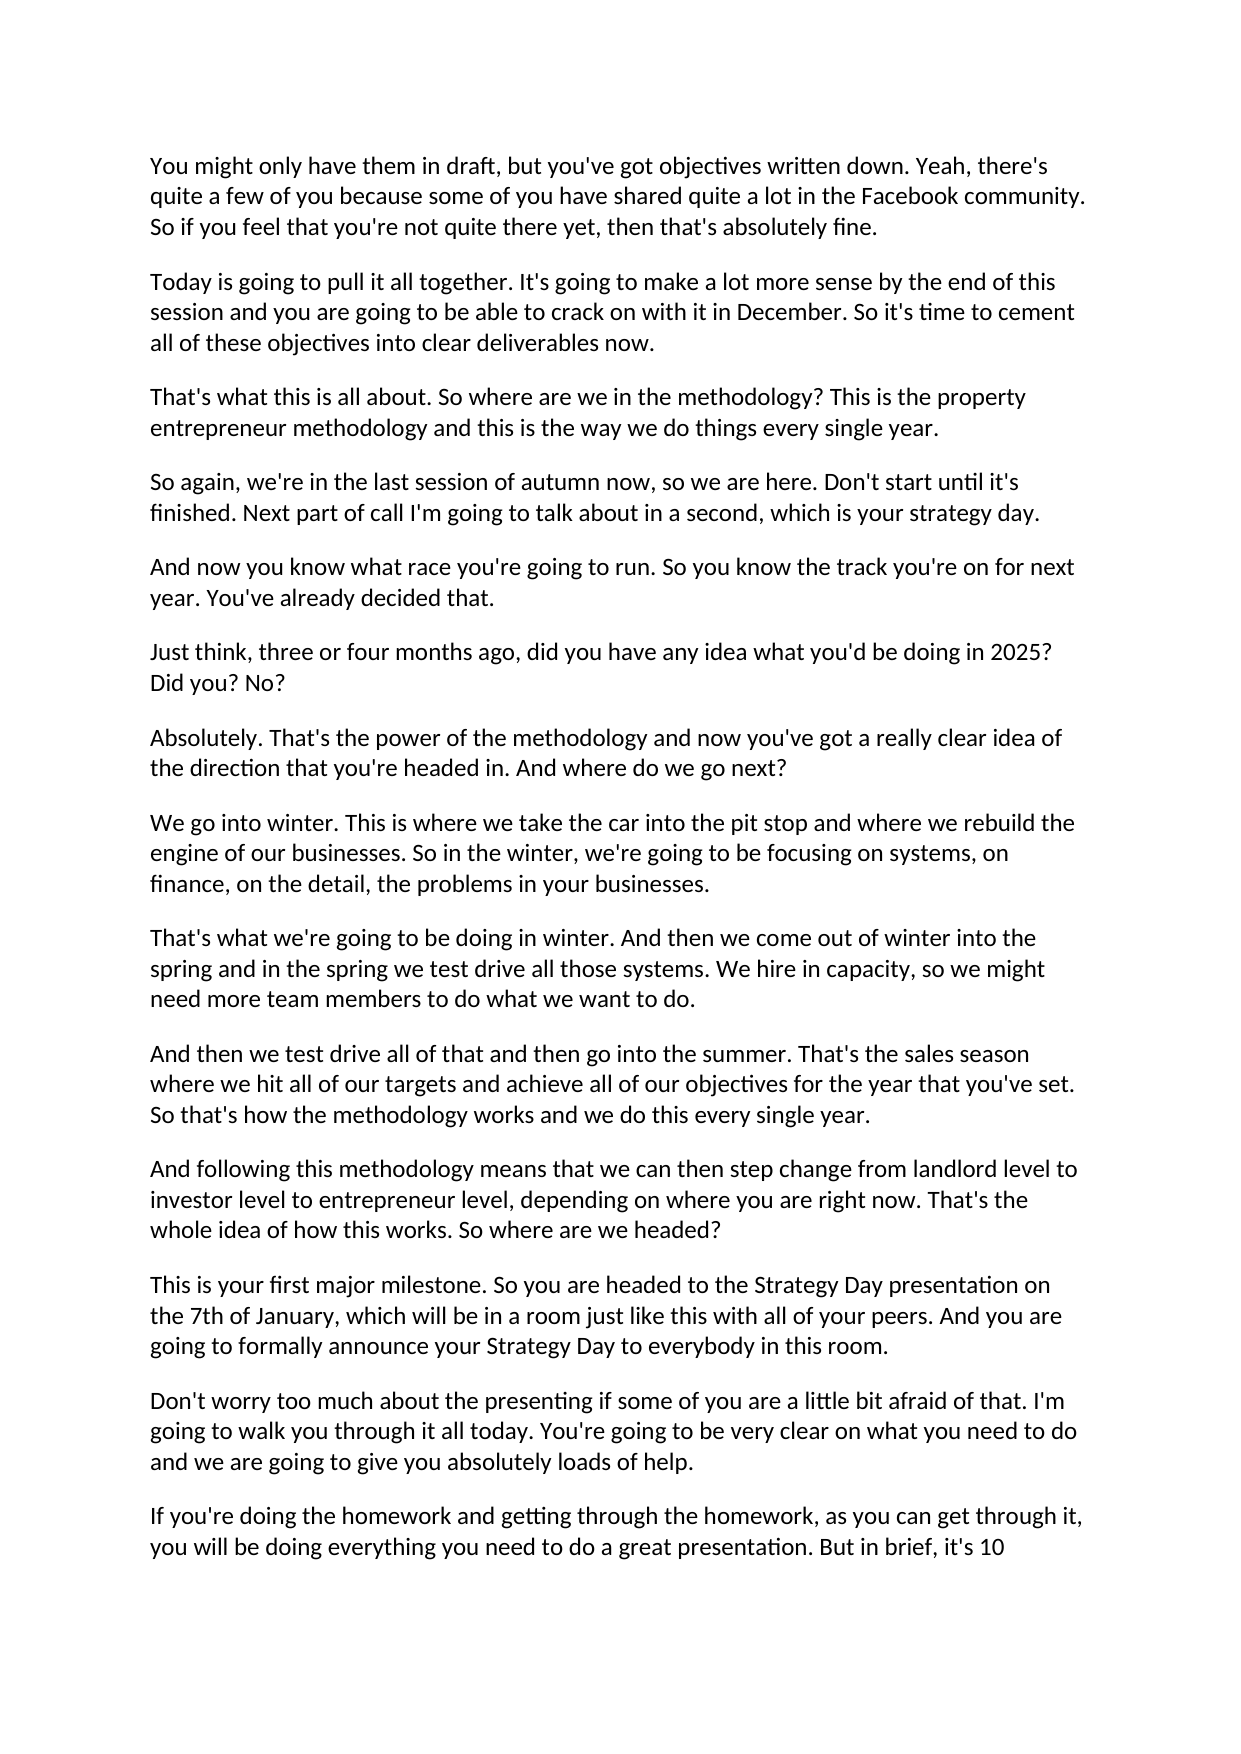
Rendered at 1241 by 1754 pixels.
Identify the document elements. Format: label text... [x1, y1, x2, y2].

text You might only have them in draft, but you've got objectives written down. Yeah, there's quite a few of you because some of you have shared quite a lot in the Facebook community. So if you feel that you're not quite there yet, then that's absolutely fine. [150, 150, 1090, 242]
text That's what this is all about. So where are we in the methodology? This is the property entrepreneur methodology and this is the way we do things every single year. [150, 381, 1090, 442]
text That's what we're going to be doing in winter. And then we come out of winter into the spring and in the spring we test drive all those systems. We hire in capacity, so we might need more team members to do what we want to do. [150, 922, 1090, 1014]
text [150, 1501, 1090, 1562]
text This is your first major milestone. So you are headed to the Strategy Day presentation on the 7th of January, which will be in a room just like this with all of your peers. And you are going to formally announce your Strategy Day to everybody in this room. [150, 1269, 1090, 1361]
text Just think, three or four months ago, did you have any idea what you'd be doing in 2025? Did you? No? [150, 637, 1090, 698]
text And following this methodology means that we can then step change from landlord level to investor level to entrepreneur level, depending on where you are right now. That's the whole idea of how this works. So where are we headed? [150, 1154, 1090, 1245]
text So again, we're in the last session of autumn now, so we are here. Don't start until it's finished. Next part of call I'm going to talk about in a second, which is your strategy day. [150, 466, 1090, 527]
text And then we test drive all of that and then go into the summer. That's the sales season where we hit all of our targets and achieve all of our objectives for the year that you've set. So that's how the methodology works and we do this every single year. [150, 1038, 1090, 1129]
text And now you know what race you're going to run. So you know the track you're on for next year. You've already decided that. [150, 551, 1090, 612]
text We go into winter. This is where we take the car into the pit stop and where we rebuild the engine of our businesses. So in the winter, we're going to be focusing on systems, on finance, on the detail, the problems in your businesses. [150, 807, 1090, 898]
text Today is going to pull it all together. It's going to make a lot more sense by the end of this session and you are going to be able to crack on with it in December. So it's time to cement all of these objectives into clear deliverables now. [150, 266, 1090, 357]
text Don't worry too much about the presenting if some of you are a little bit afraid of that. I'm going to walk you through it all today. You're going to be very clear on what you need to do and we are going to give you absolutely loads of help. [150, 1385, 1090, 1476]
text Absolutely. That's the power of the methodology and now you've got a really clear idea of the direction that you're headed in. And where do we go next? [150, 722, 1090, 783]
